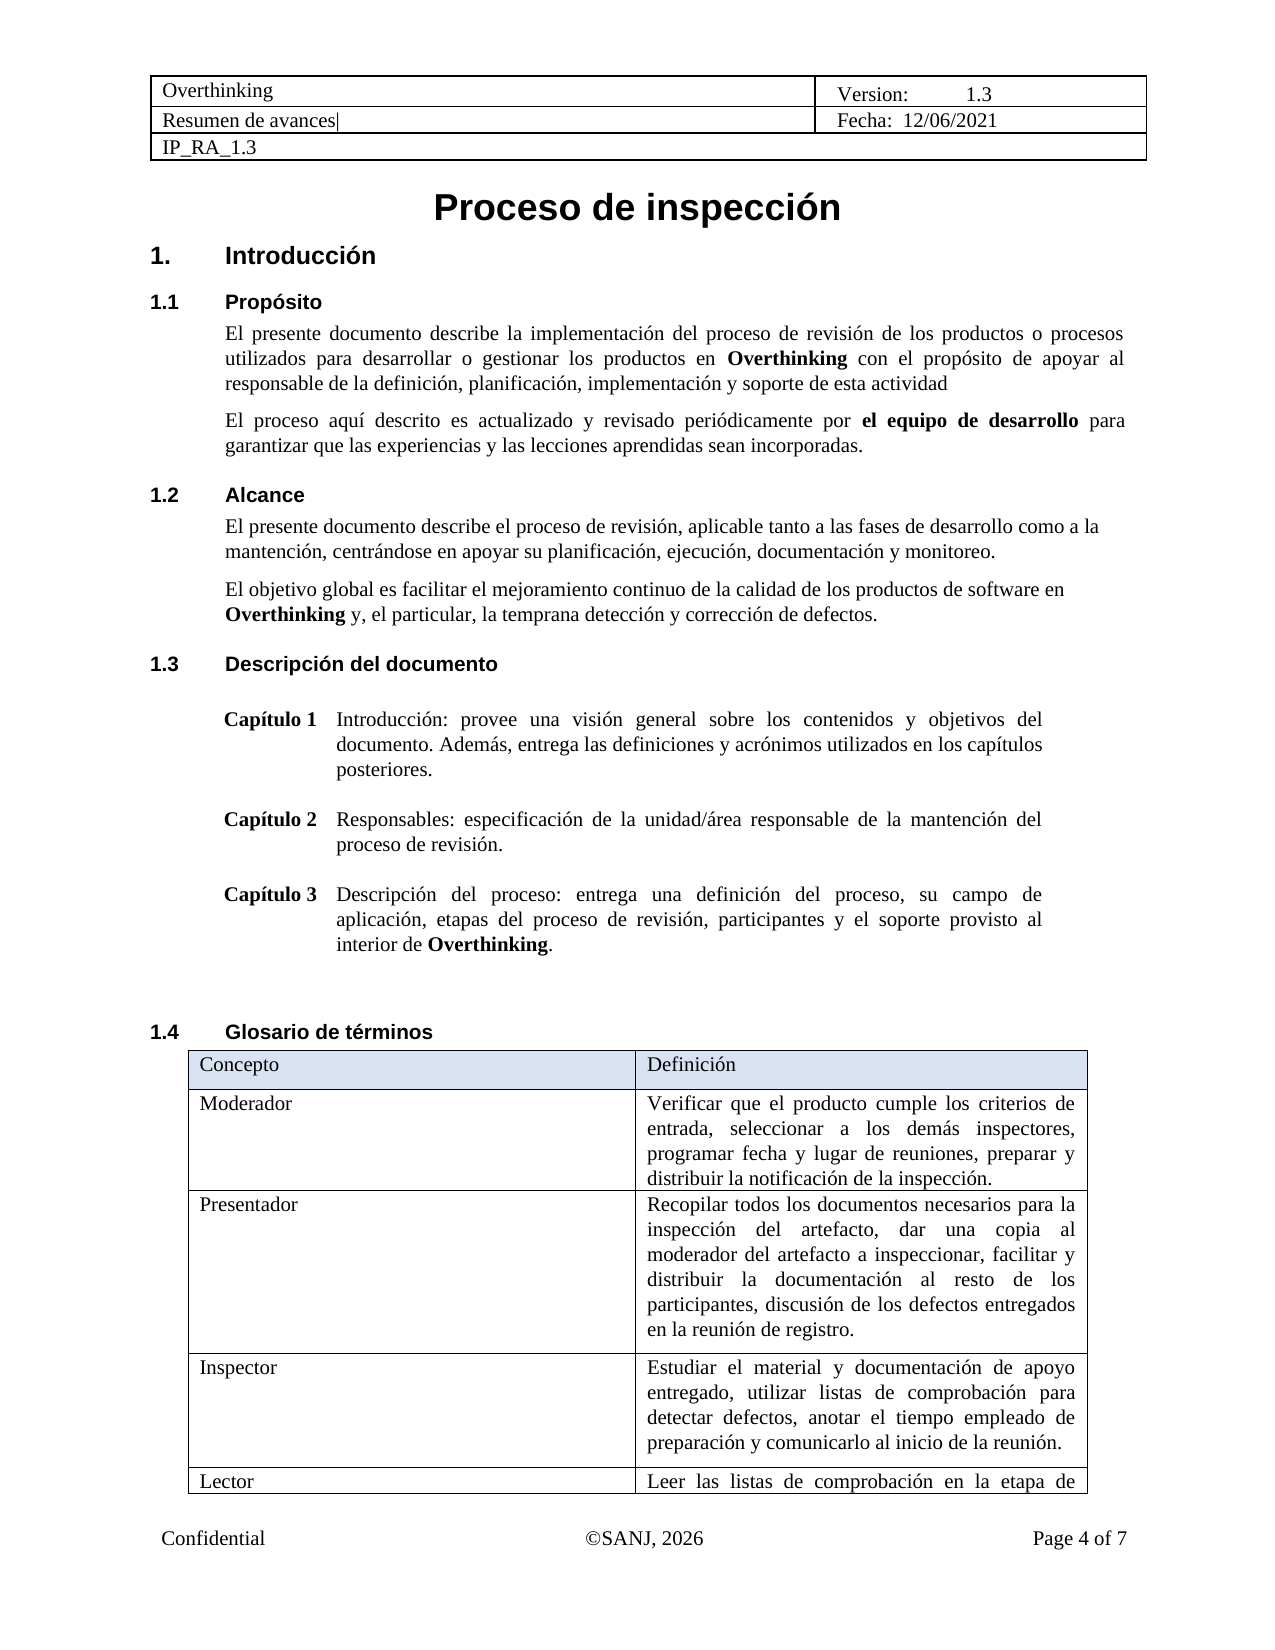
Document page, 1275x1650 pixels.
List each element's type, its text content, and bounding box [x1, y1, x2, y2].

table_cell Capítulo 3 [216, 881, 329, 981]
table_cell Descripción del proceso: entrega una definición del proceso, su campo de aplicación, etapas del proceso de revisión, participantes y el soporte provisto al interior de Overthinking. [329, 881, 1051, 981]
subtitle Alcance [150, 482, 1125, 507]
table_header Capítulo 1 [216, 706, 329, 806]
table_cell Recopilar todos los documentos necesarios para la inspección del artefacto, dar una copia al moderador del artefacto a inspeccionar, facilitar y distribuir la documentación al resto de los participantes, discusión de los defectos entregados en la reunión de registro. [636, 1191, 1087, 1353]
table_cell Lector [189, 1468, 635, 1493]
table_header Introducción: provee una visión general sobre los contenidos y objetivos del documento. Además, entrega las definiciones y acrónimos utilizados en los capítulos posteriores. [329, 706, 1051, 806]
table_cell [636, 1468, 1087, 1493]
table_cell Moderador [189, 1090, 635, 1190]
table_cell Verificar que el producto cumple los criterios de entrada, seleccionar a los demás inspectores, programar fecha y lugar de reuniones, preparar y distribuir la notificación de la inspección. [636, 1090, 1087, 1190]
subtitle Introducción [150, 241, 1125, 270]
text El objetivo global es facilitar el mejoramiento continuo de la calidad de los productos de software en Overthinking y, el particular, la temprana detección y corrección de defectos. [225, 576, 1125, 626]
subtitle Propósito [150, 288, 1125, 313]
table_cell Inspector [189, 1354, 635, 1467]
table_cell Capítulo 2 [216, 806, 329, 881]
subtitle Descripción del documento [150, 651, 1125, 676]
text El presente documento describe el proceso de revisión, aplicable tanto a las fases de desarrollo como a la mantención, centrándose en apoyar su planificación, ejecución, documentación y monitoreo. [225, 513, 1125, 563]
table_cell Estudiar el material y documentación de apoyo entregado, utilizar listas de comprobación para detectar defectos, anotar el tiempo empleado de preparación y comunicarlo al inicio de la reunión. [636, 1354, 1087, 1467]
text El proceso aquí descrito es actualizado y revisado periódicamente por el equipo de desarrollo para garantizar que las experiencias y las lecciones aprendidas sean incorporadas. [225, 407, 1125, 457]
title Proceso de inspección [150, 185, 1125, 228]
table_cell Presentador [189, 1191, 635, 1353]
table_header Concepto [189, 1051, 635, 1089]
table_cell Responsables: especificación de la unidad/área responsable de la mantención del proceso de revisión. [329, 806, 1051, 881]
subtitle Glosario de términos [150, 1019, 1125, 1044]
table_header Definición [636, 1051, 1087, 1089]
text El presente documento describe la implementación del proceso de revisión de los productos o procesos utilizados para desarrollar o gestionar los productos en Overthinking con el propósito de apoyar al responsable de la definición, planificación, implementación y soporte de esta actividad [225, 320, 1125, 395]
